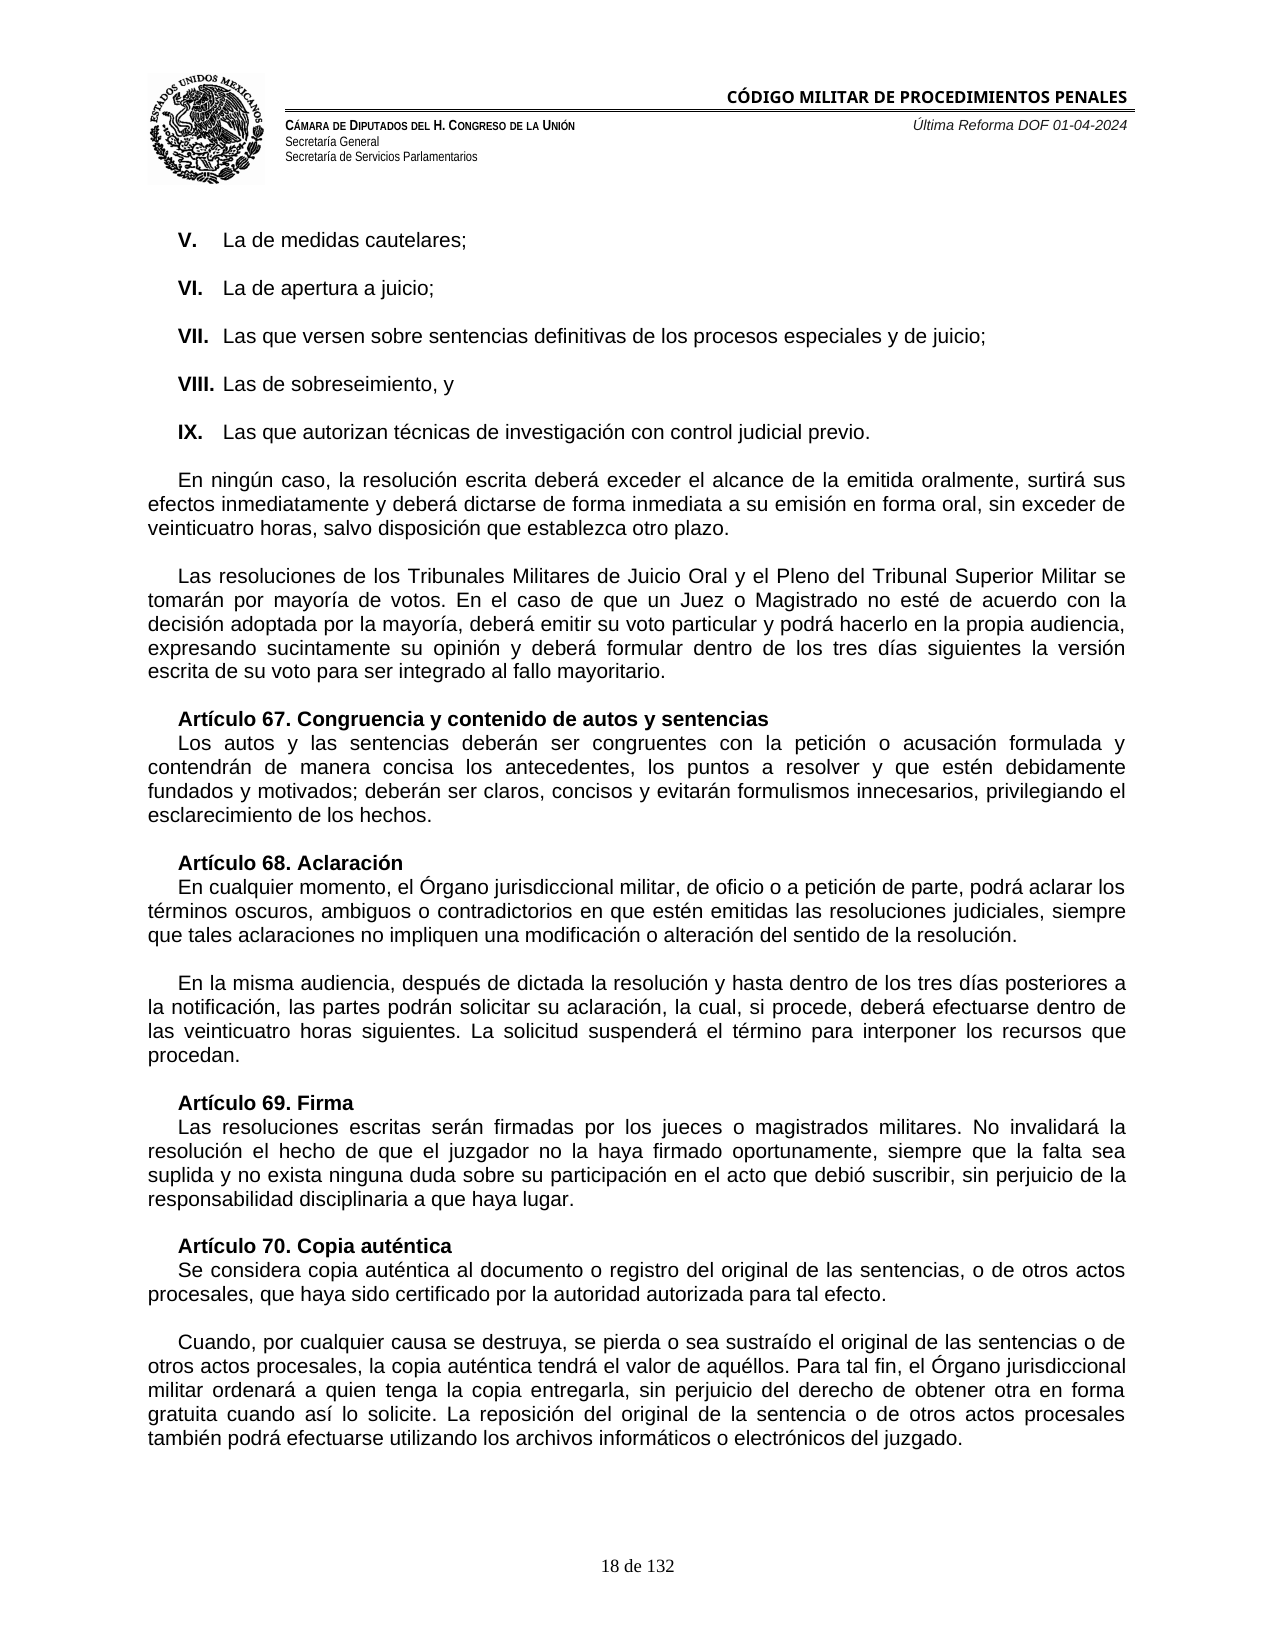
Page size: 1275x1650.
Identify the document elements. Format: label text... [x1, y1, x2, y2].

text En la misma audiencia, después de dictada la resolución y hasta dentro de los tres días posteriores a la notificación, las partes podrán solicitar su aclaración, la cual, si procede, deberá efectuarse dentro de las veinticuatro horas siguientes. La solicitud suspenderá el término para interponer los recursos que procedan. [148, 971, 1127, 1067]
text Artículo 70. Copia auténtica [148, 1234, 1127, 1258]
text Artículo 68. Aclaración [148, 851, 1127, 875]
text Los autos y las sentencias deberán ser congruentes con la petición o acusación formulada y contendrán de manera concisa los antecedentes, los puntos a resolver y que estén debidamente fundados y motivados; deberán ser claros, concisos y evitarán formulismos innecesarios, privilegiando el esclarecimiento de los hechos. [148, 731, 1127, 827]
text Artículo 67. Congruencia y contenido de autos y sentencias [148, 707, 1127, 731]
text Se considera copia auténtica al documento o registro del original de las sentencias, o de otros actos procesales, que haya sido certificado por la autoridad autorizada para tal efecto. [148, 1258, 1127, 1306]
text En cualquier momento, el Órgano jurisdiccional militar, de oficio o a petición de parte, podrá aclarar los términos oscuros, ambiguos o contradictorios en que estén emitidas las resoluciones judiciales, siempre que tales aclaraciones no impliquen una modificación o alteración del sentido de la resolución. [148, 875, 1127, 947]
text V. La de medidas cautelares; [178, 228, 1127, 252]
text VI. La de apertura a juicio; [178, 276, 1127, 300]
text Cuando, por cualquier causa se destruya, se pierda o sea sustraído el original de las sentencias o de otros actos procesales, la copia auténtica tendrá el valor de aquéllos. Para tal fin, el Órgano jurisdiccional militar ordenará a quien tenga la copia entregarla, sin perjuicio del derecho de obtener otra en forma gratuita cuando así lo solicite. La reposición del original de la sentencia o de otros actos procesales también podrá efectuarse utilizando los archivos informáticos o electrónicos del juzgado. [148, 1330, 1127, 1450]
text Las resoluciones escritas serán firmadas por los jueces o magistrados militares. No invalidará la resolución el hecho de que el juzgador no la haya firmado oportunamente, siempre que la falta sea suplida y no exista ninguna duda sobre su participación en el acto que debió suscribir, sin perjuicio de la responsabilidad disciplinaria a que haya lugar. [148, 1114, 1127, 1210]
text VIII. Las de sobreseimiento, y [178, 372, 1127, 396]
text En ningún caso, la resolución escrita deberá exceder el alcance de la emitida oralmente, surtirá sus efectos inmediatamente y deberá dictarse de forma inmediata a su emisión en forma oral, sin exceder de veinticuatro horas, salvo disposición que establezca otro plazo. [148, 468, 1127, 539]
text Artículo 69. Firma [148, 1091, 1127, 1114]
text VII. Las que versen sobre sentencias definitivas de los procesos especiales y de juicio; [178, 324, 1127, 348]
text IX. Las que autorizan técnicas de investigación con control judicial previo. [178, 420, 1127, 444]
text Las resoluciones de los Tribunales Militares de Juicio Oral y el Pleno del Tribunal Superior Militar se tomarán por mayoría de votos. En el caso de que un Juez o Magistrado no esté de acuerdo con la decisión adoptada por la mayoría, deberá emitir su voto particular y podrá hacerlo en la propia audiencia, expresando sucintamente su opinión y deberá formular dentro de los tres días siguientes la versión escrita de su voto para ser integrado al fallo mayoritario. [148, 563, 1127, 683]
